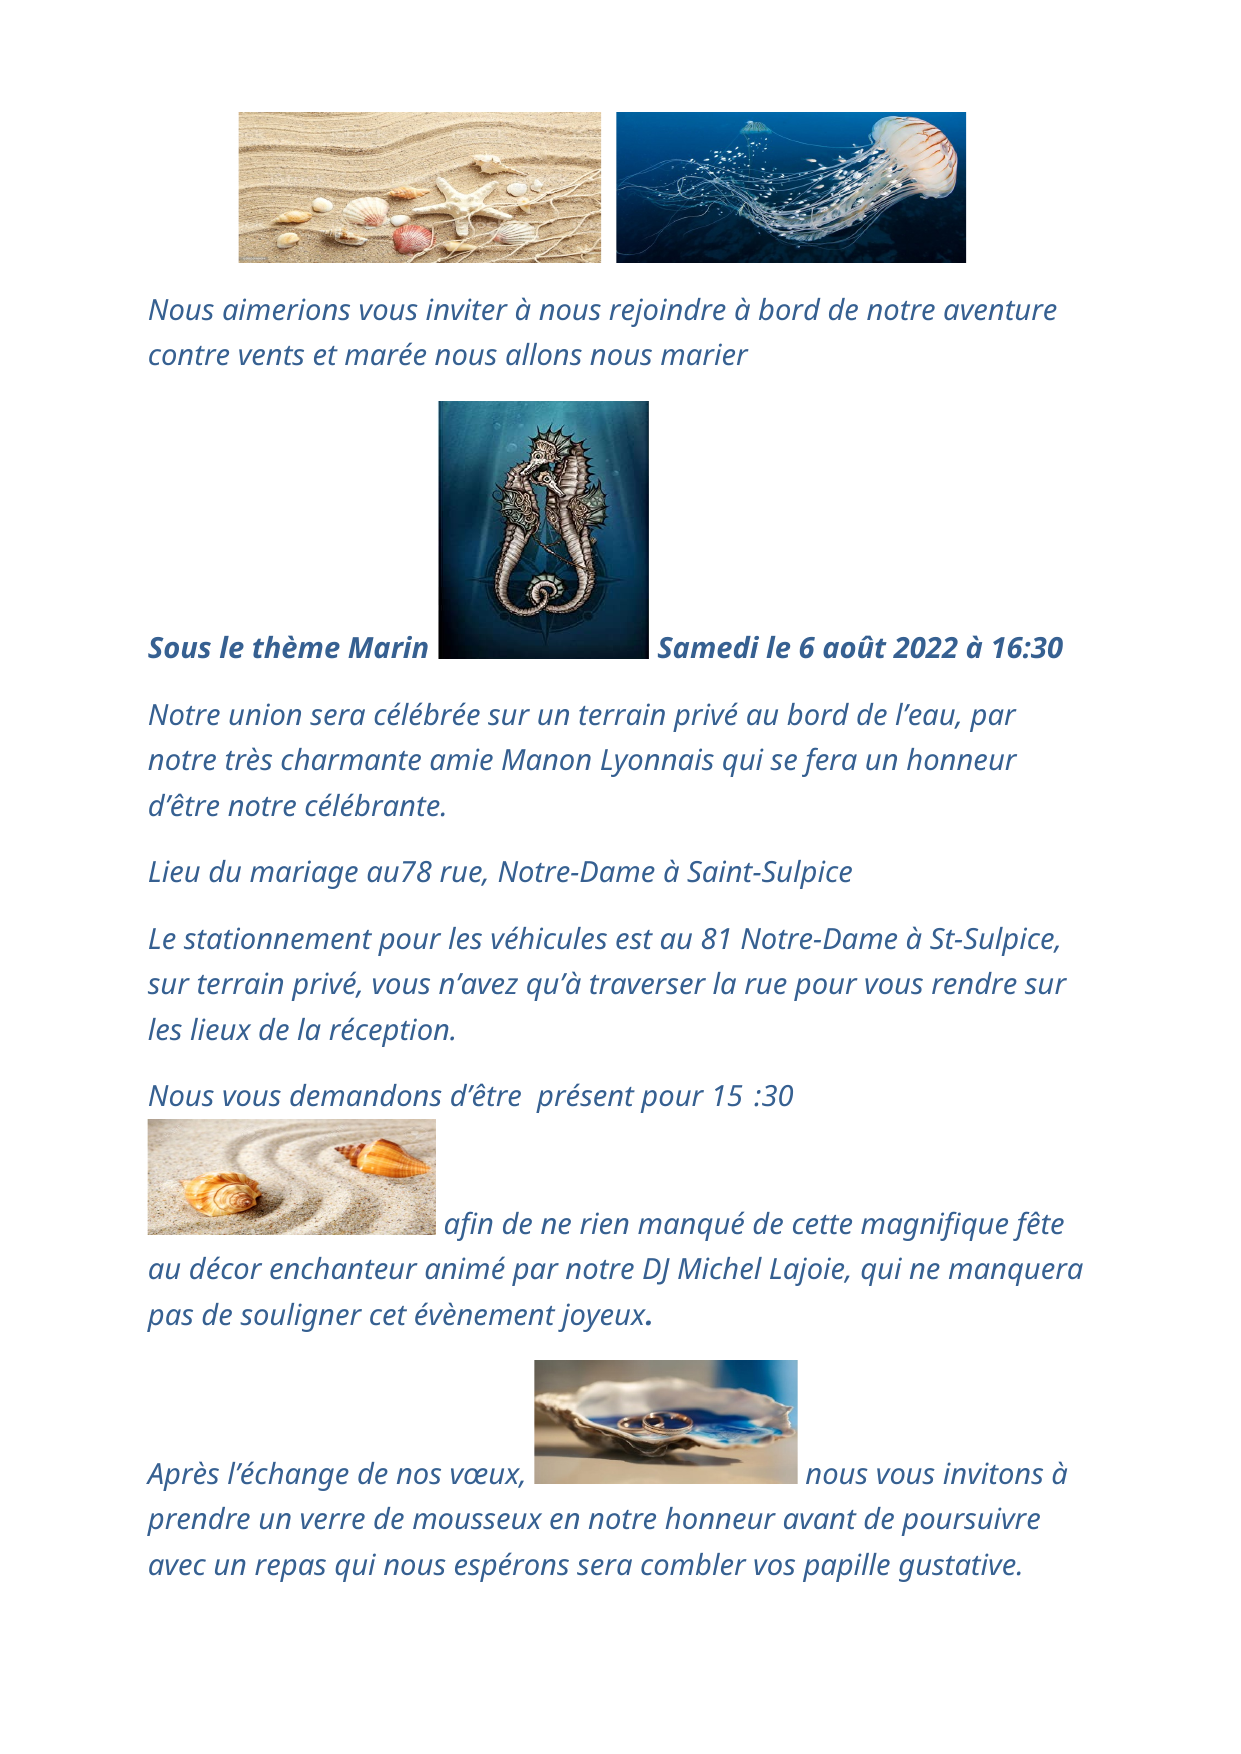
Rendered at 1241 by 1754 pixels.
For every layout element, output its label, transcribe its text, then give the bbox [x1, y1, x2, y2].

text Après l’échange de nos vœux, nous vous invitons à prendre un verre de mousseux en notre honneur avant de poursuivre avec un repas qui nous espérons sera combler vos papille gustative. [148, 1361, 1093, 1584]
picture [616, 112, 967, 263]
picture [238, 112, 602, 263]
picture [436, 401, 650, 659]
text Nous aimerions vous inviter à nous rejoindre à bord de notre aventure contre vents et marée nous allons nous marier [148, 289, 1093, 374]
text Notre union sera célébrée sur un terrain privé au bord de l’eau, par notre très charmante amie Manon Lyonnais qui se fera un honneur d’être notre célébrante. [148, 694, 1093, 825]
text Le stationnement pour les véhicules est au 81 Notre-Dame à St-Sulpice, sur terrain privé, vous n’avez qu’à traverser la rue pour vous rendre sur les lieux de la réception. [148, 918, 1093, 1049]
picture [534, 1360, 798, 1484]
text Nous vous demandons d’être présent pour 15 :30 afin de ne rien manqué de cette magnifique fête au décor enchanteur animé par notre DJ Michel Lajoie, qui ne manquera pas de souligner cet évènement joyeux. [148, 1076, 1093, 1334]
picture [147, 1119, 436, 1235]
text Sous le thème Marin Samedi le 6 août 2022 à 16:30 [148, 401, 1093, 667]
text Lieu du mariage au78 rue, Notre-Dame à Saint-Sulpice [148, 852, 1093, 891]
